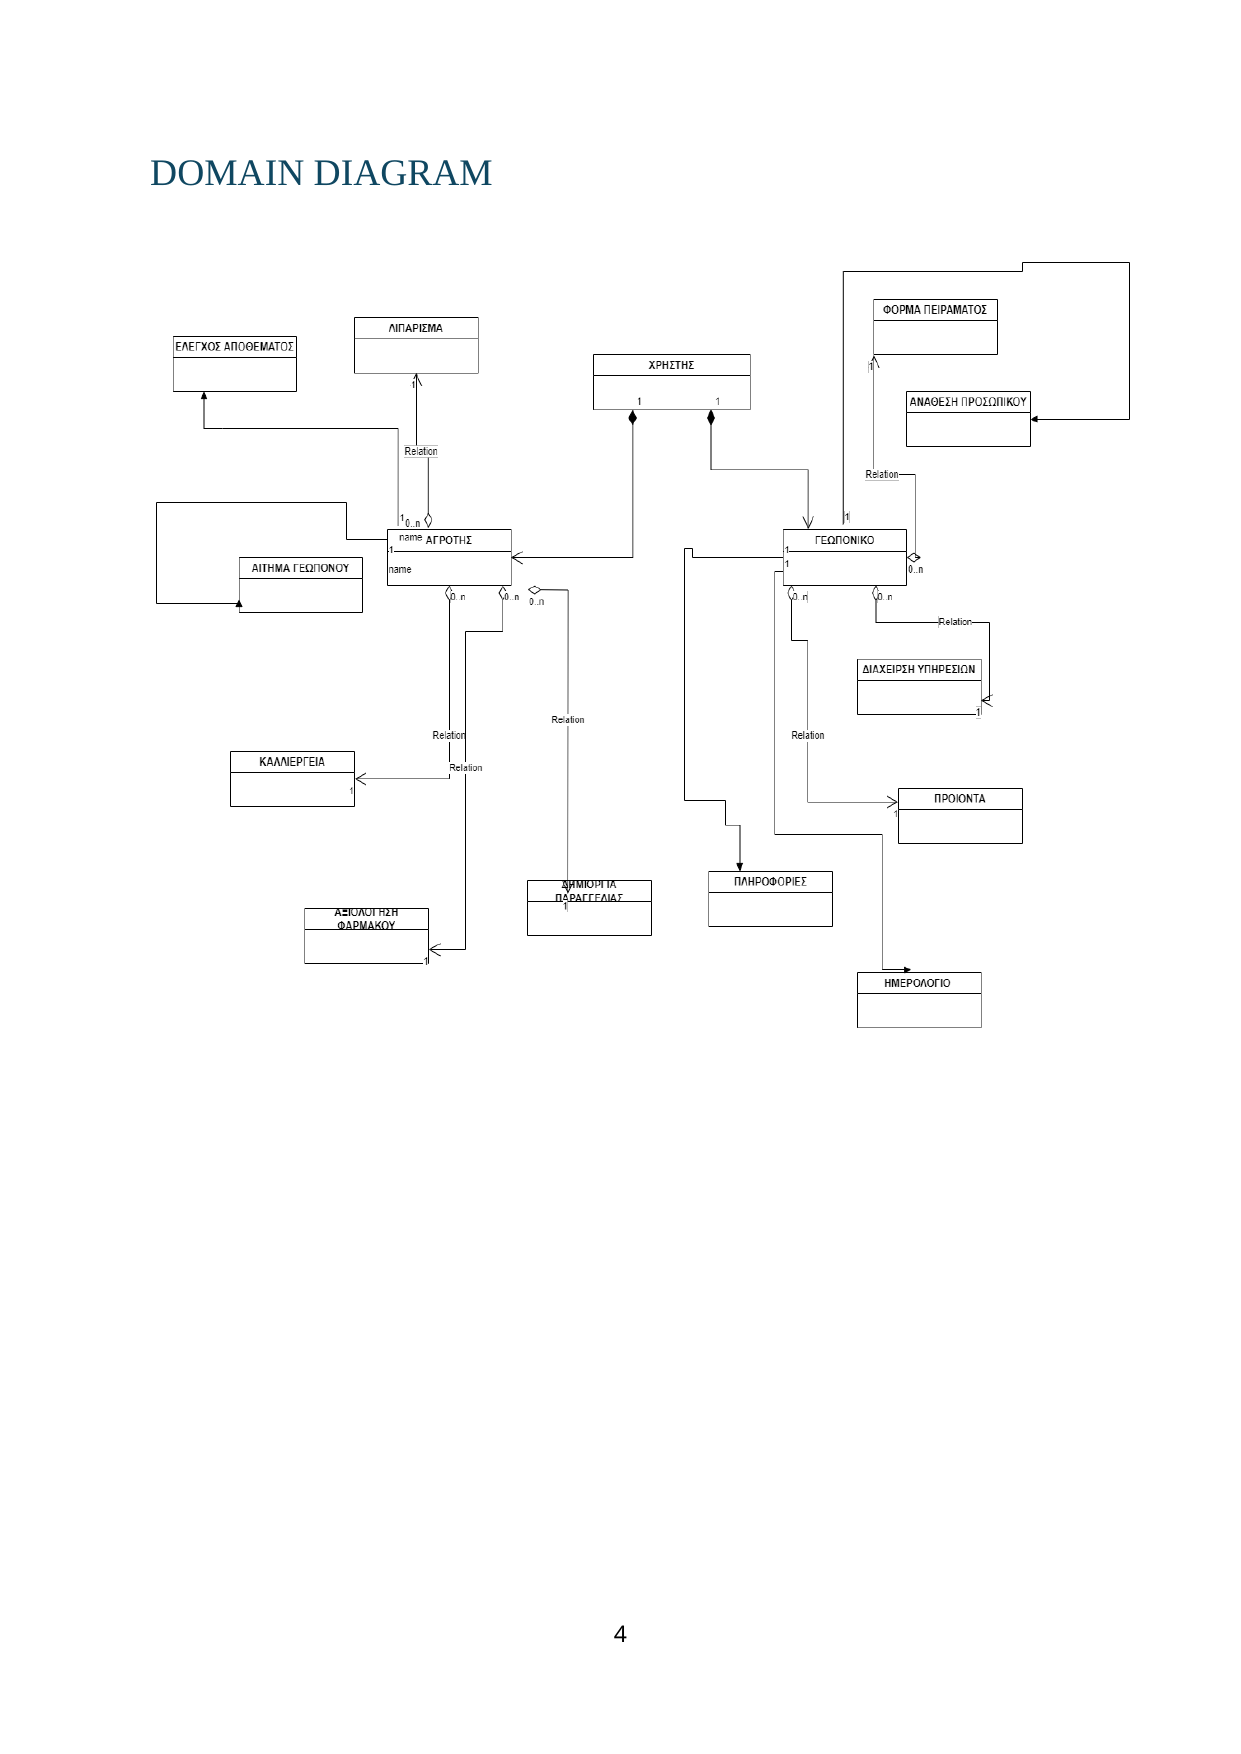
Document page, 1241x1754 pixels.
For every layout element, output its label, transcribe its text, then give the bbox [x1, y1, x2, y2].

subtitle DOMAIN DIAGRAM [150, 150, 1090, 193]
picture [150, 255, 1136, 1028]
